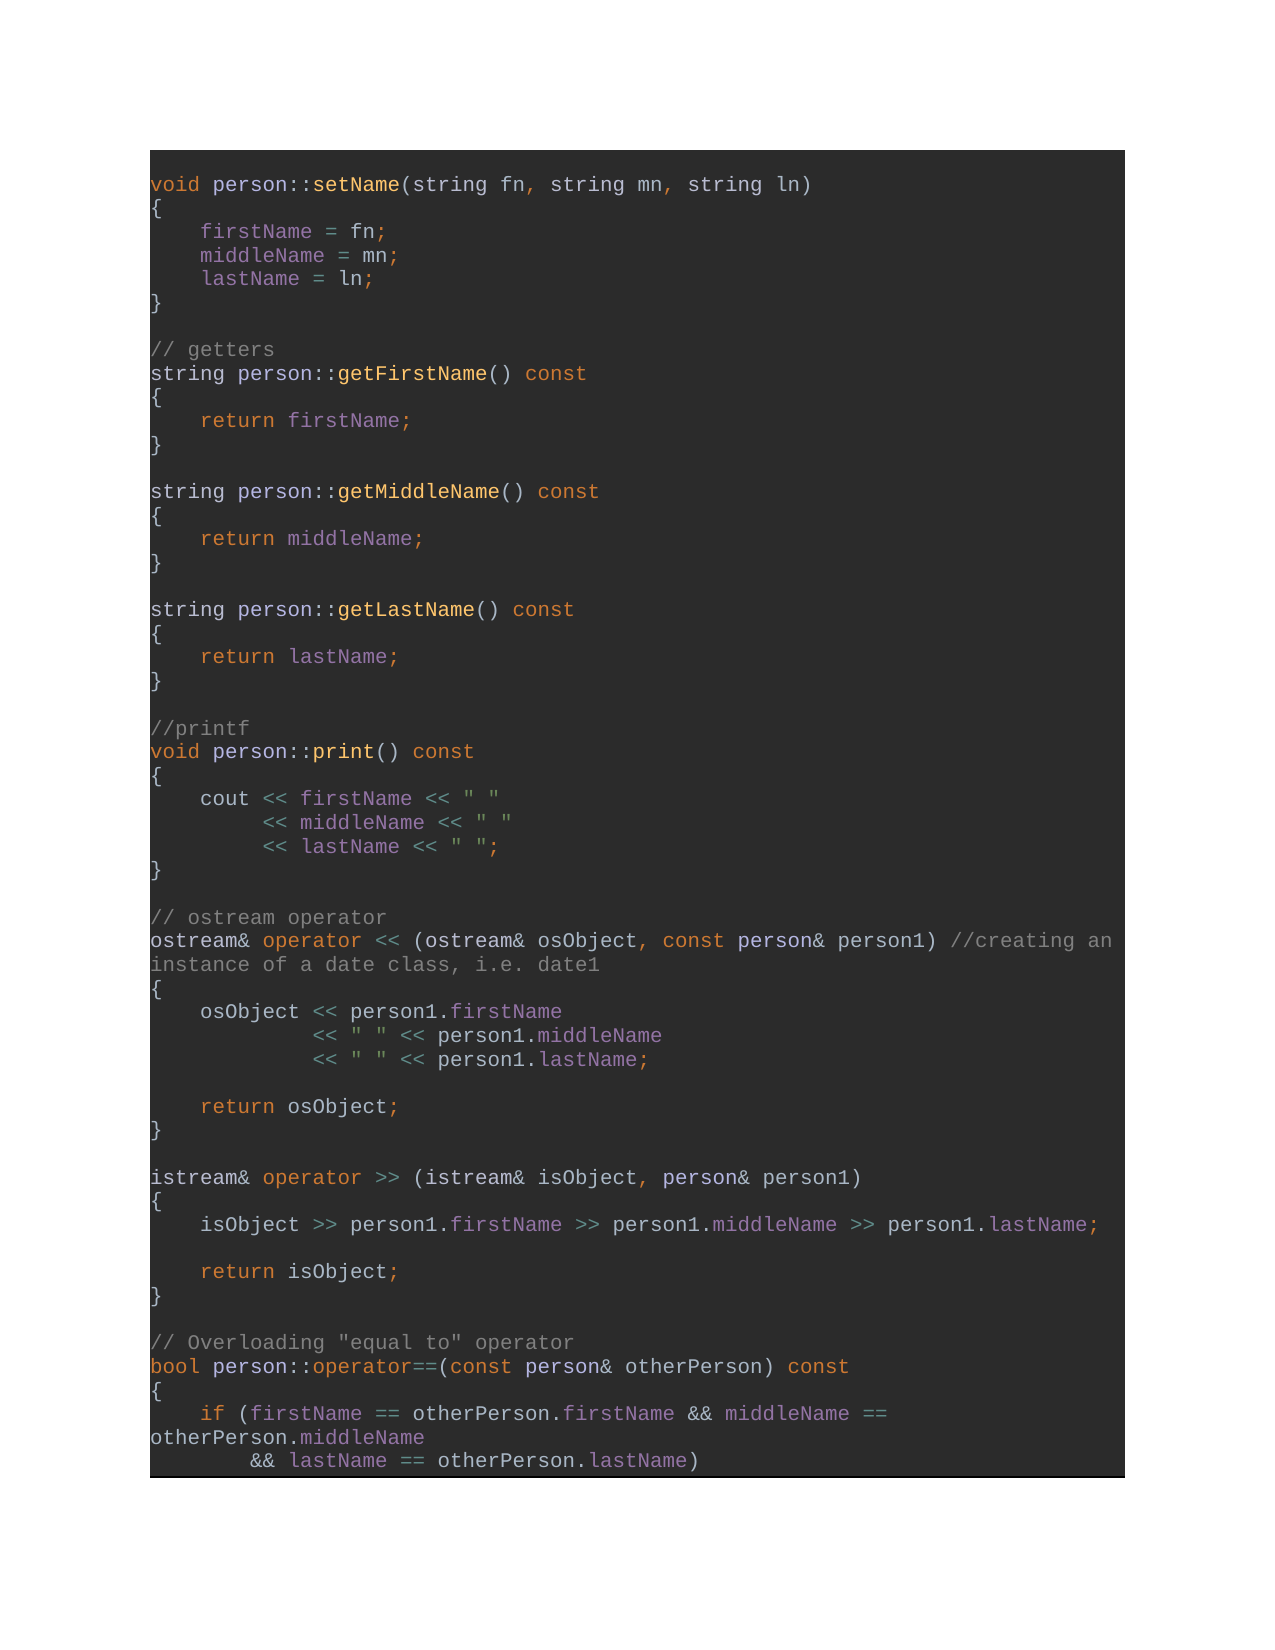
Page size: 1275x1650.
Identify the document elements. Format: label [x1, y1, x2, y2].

text [150, 150, 1125, 1476]
